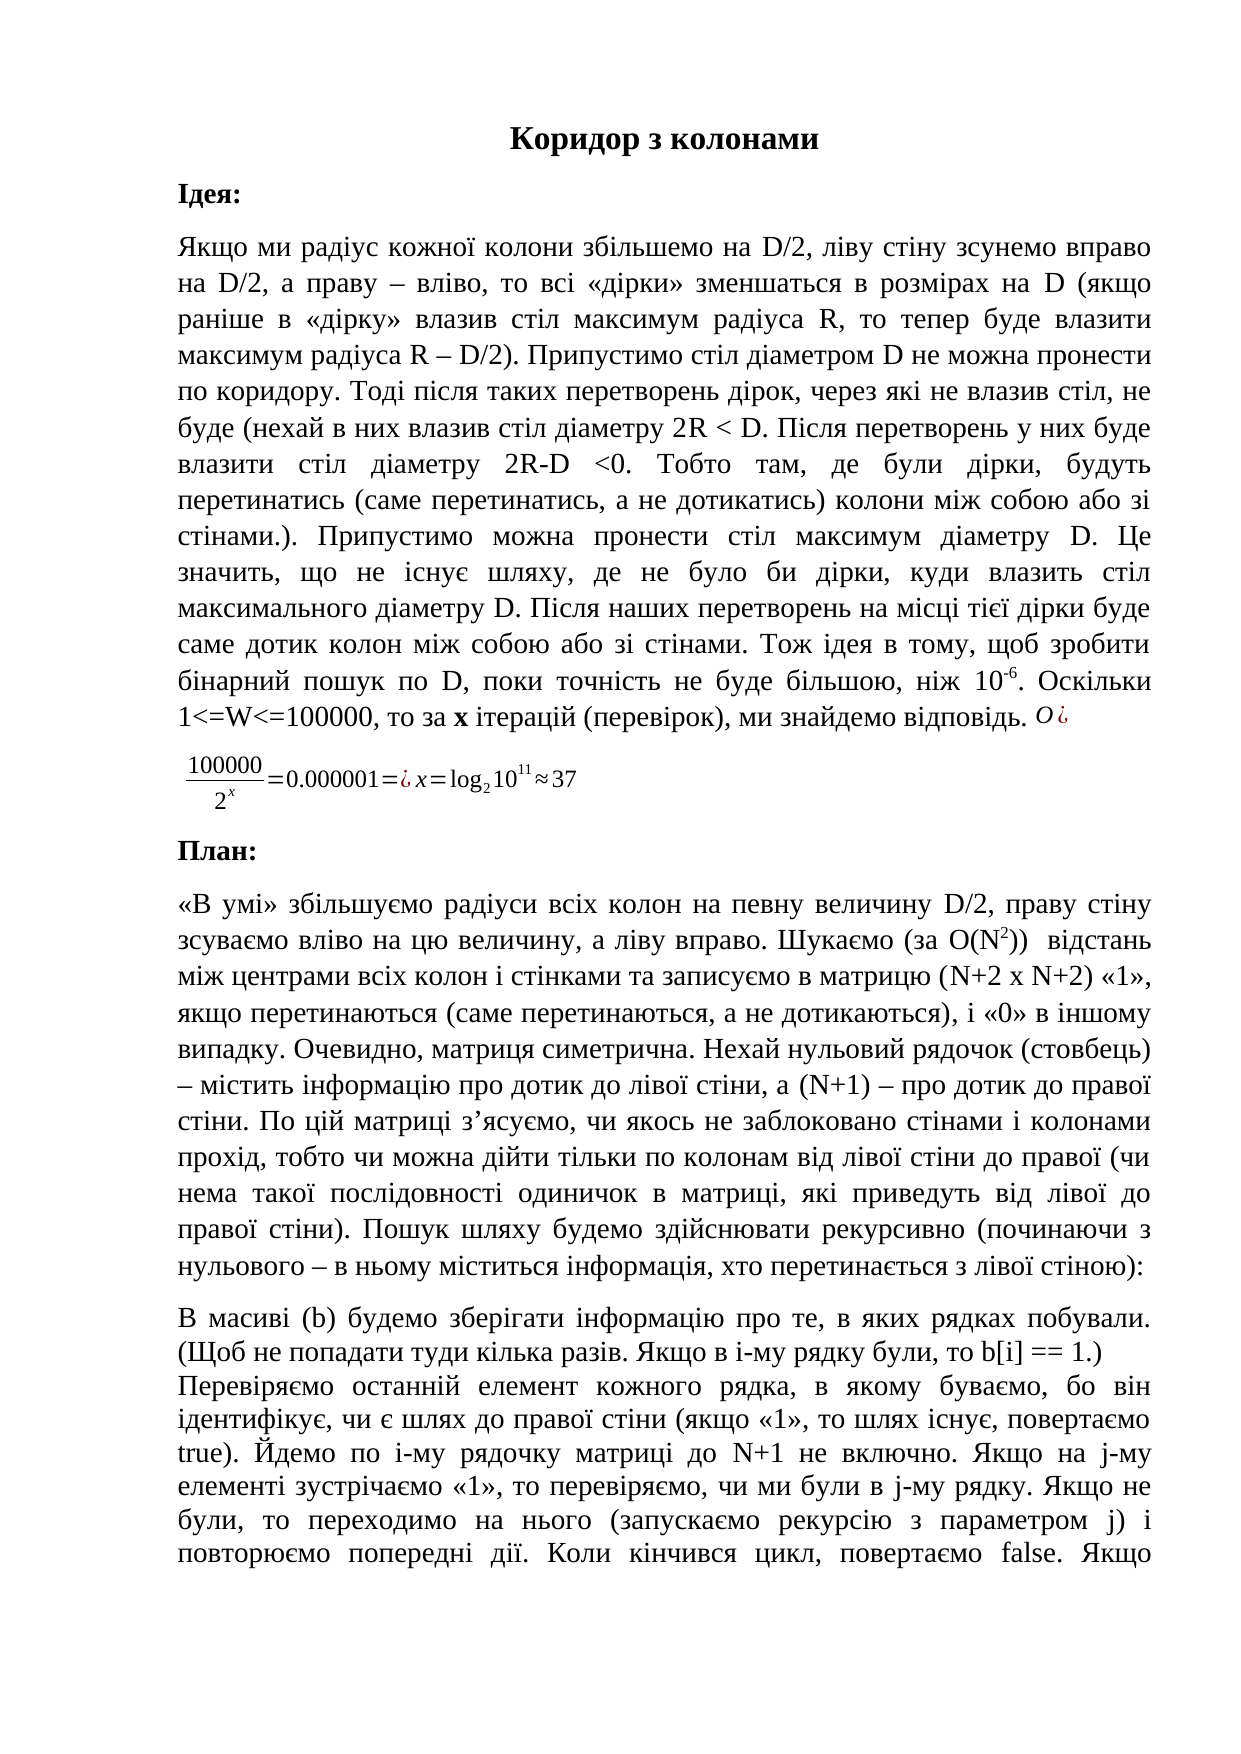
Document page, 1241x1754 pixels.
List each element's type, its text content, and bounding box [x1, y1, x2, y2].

text Коридор з колонами [177, 118, 1152, 156]
text План: [177, 833, 1152, 867]
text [177, 1368, 1152, 1569]
text «В умі» збільшуємо радіуси всіх колон на певну величину D/2, праву стіну зсуваємо вліво на цю величину, а ліву вправо. Шукаємо (за O(N2)) відстань між центрами всіх колон і стінками та записуємо в матрицю (N+2 x N+2) «1», якщо перетинаються (саме перетинаються, а не дотикаються), і «0» в іншому випадку. Очевидно, матриця симетрична. Нехай нульовий рядочок (стовбець) – містить інформацію про дотик до лівої стіни, а (N+1) – про дотик до правої стіни. По цій матриці з’ясуємо, чи якось не заблоковано стінами і колонами прохід, тобто чи можна дійти тільки по колонам від лівої стіни до правої (чи нема такої послідовності одиничок в матриці, які приведуть від лівої до правої стіни). Пошук шляху будемо здійснювати рекурсивно (починаючи з нульового – в ньому міститься інформація, хто перетинається з лівої стіною): [177, 886, 1152, 1281]
text Якщо ми радіус кожної колони збільшемо на D/2, ліву стіну зсунемо вправо на D/2, а праву – вліво, то всі «дірки» зменшаться в розмірах на D (якщо раніше в «дірку» влазив стіл максимум радіуса R, то тепер буде влазити максимум радіуса R – D/2). Припустимо стіл діаметром D не можна пронести по коридору. Тоді після таких перетворень дірок, через які не влазив стіл, не буде (нехай в них влазив стіл діаметру 2R < D. Після перетворень у них буде влазити стіл діаметру 2R-D <0. Тобто там, де були дірки, будуть перетинатись (саме перетинатись, а не дотикатись) колони між собою або зі стінами.). Припустимо можна пронести стіл максимум діаметру D. Це значить, що не існує шляху, де не було би дірки, куди влазить стіл максимального діаметру D. Після наших перетворень на місці тієї дірки буде саме дотик колон між собою або зі стінами. Тож ідея в тому, щоб зробити бінарний пошук по D, поки точність не буде більшою, ніж 10-6. Оскільки 1<=W<=100000, то за x ітерацій (перевірок), ми знайдемо відповідь. [177, 229, 1152, 732]
text В масиві (b) будемо зберігати інформацію про те, в яких рядках побували. (Щоб не попадати туди кілька разів. Якщо в i-му рядку були, то b[i] == 1.) [177, 1301, 1152, 1368]
text Ідея: [177, 176, 1152, 210]
